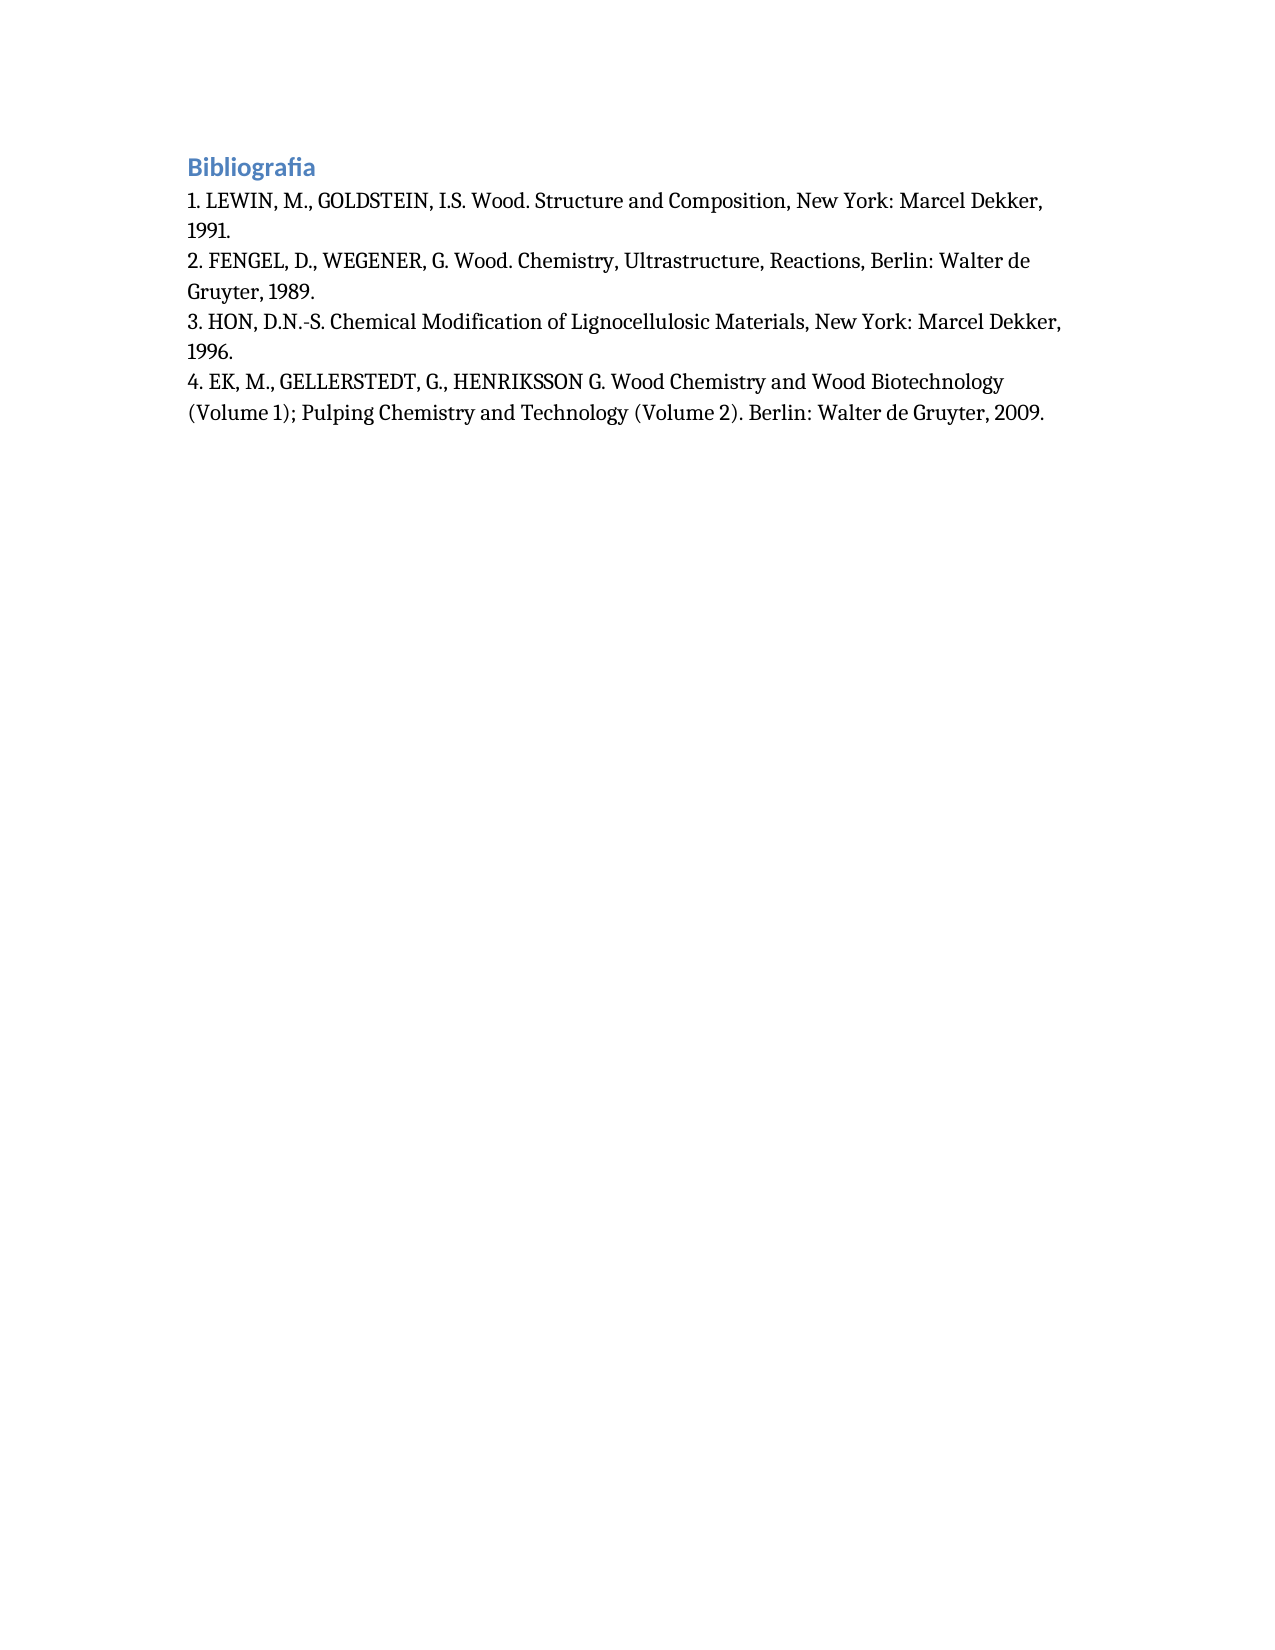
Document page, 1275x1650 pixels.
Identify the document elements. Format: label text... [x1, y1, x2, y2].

subtitle Bibliografia [187, 150, 1087, 183]
text 1. LEWIN, M., GOLDSTEIN, I.S. Wood. Structure and Composition, New York: Marcel Dekker, 1991. 2. FENGEL, D., WEGENER, G. Wood. Chemistry, Ultrastructure, Reactions, Berlin: Walter de Gruyter, 1989. 3. HON, D.N.-S. Chemical Modification of Lignocellulosic Materials, New York: Marcel Dekker, 1996. 4. EK, M., GELLERSTEDT, G., HENRIKSSON G. Wood Chemistry and Wood Biotechnology (Volume 1); Pulping Chemistry and Technology (Volume 2). Berlin: Walter de Gruyter, 2009. [187, 188, 1087, 426]
